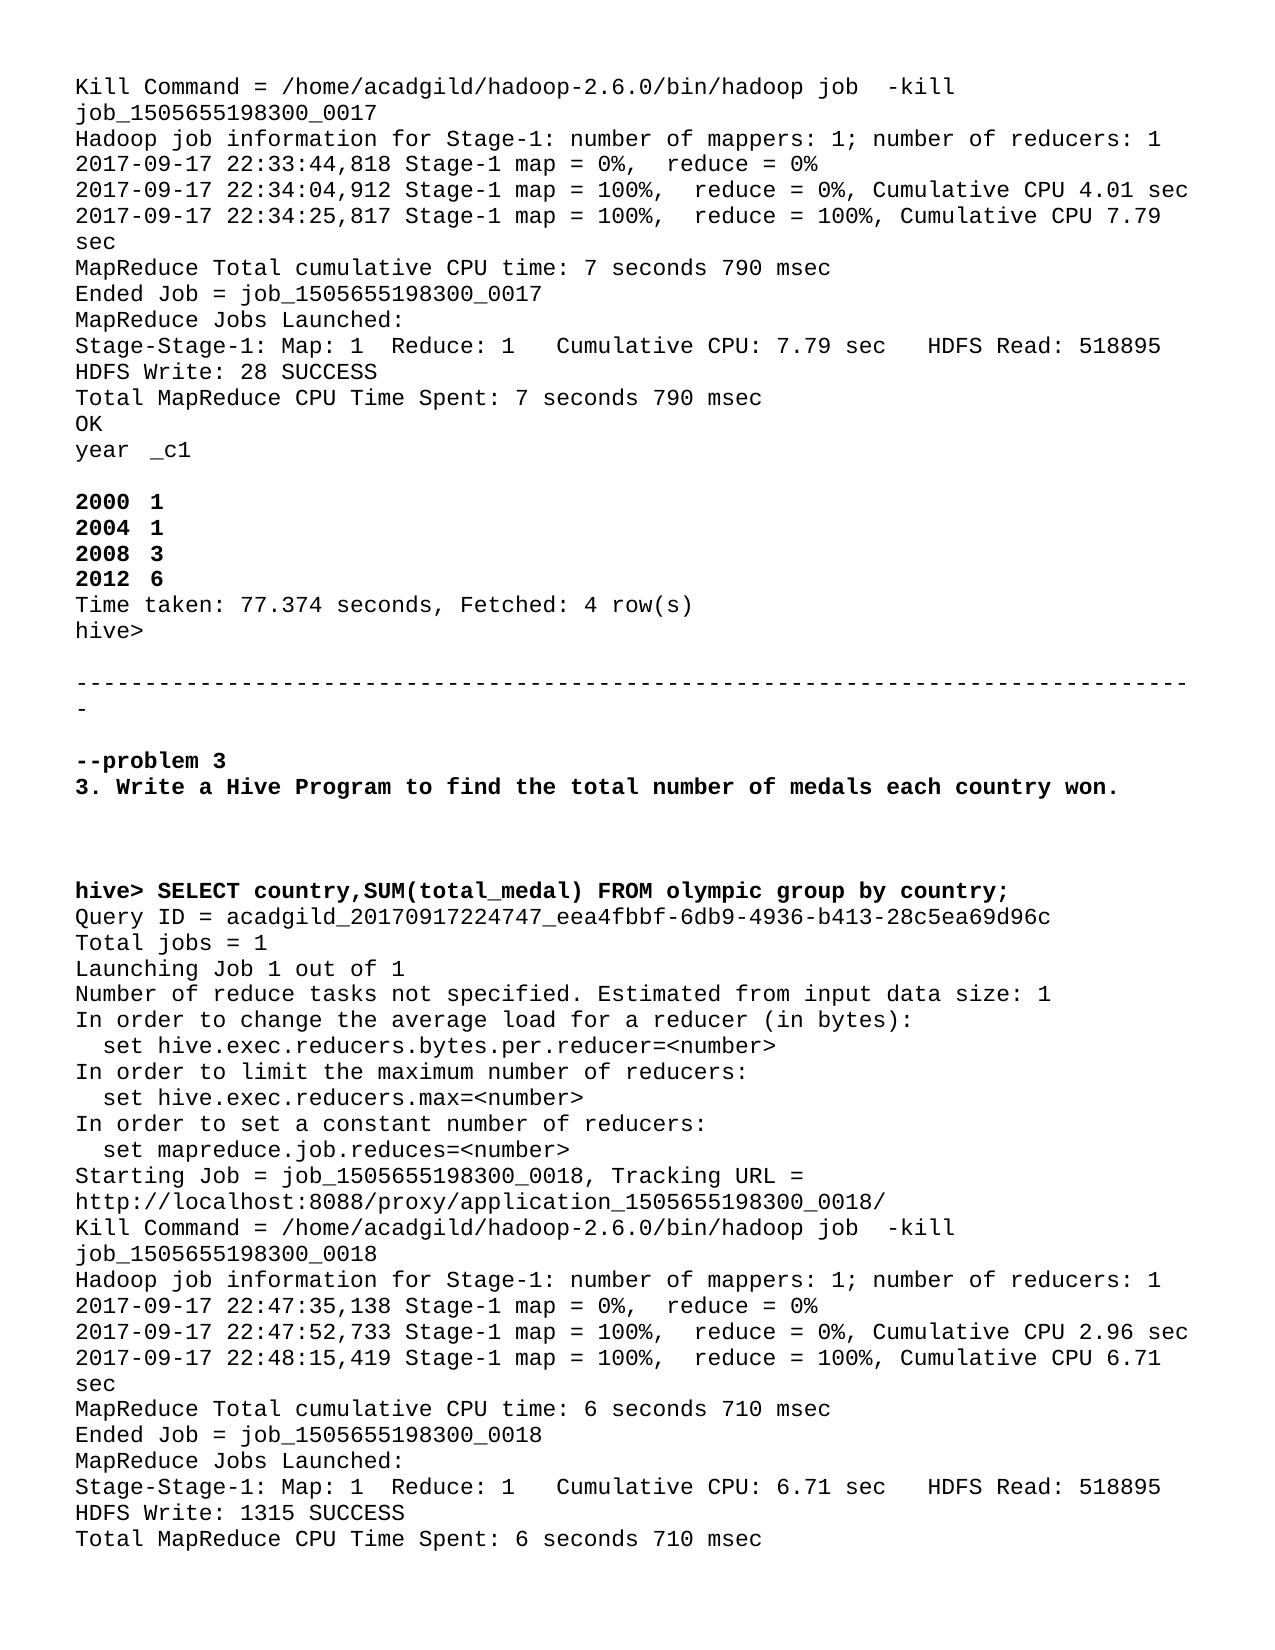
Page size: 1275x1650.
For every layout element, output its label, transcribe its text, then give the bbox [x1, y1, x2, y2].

text Ended Job = job_1505655198300_0017 [75, 282, 1200, 308]
text Query ID = acadgild_20170917224747_eea4fbbf-6db9-4936-b413-28c5ea69d96c [75, 905, 1200, 931]
text ---------------------------------------------------------------------------------- [75, 672, 1200, 723]
text Kill Command = /home/acadgild/hadoop-2.6.0/bin/hadoop job -kill job_1505655198300_0018 [75, 1216, 1200, 1268]
text In order to change the average load for a reducer (in bytes): [75, 1009, 1200, 1035]
text Stage-Stage-1: Map: 1 Reduce: 1 Cumulative CPU: 7.79 sec HDFS Read: 518895 HDFS Write: 28 SUCCESS [75, 334, 1200, 386]
text Hadoop job information for Stage-1: number of mappers: 1; number of reducers: 1 [75, 1268, 1200, 1294]
text 2017-09-17 22:47:52,733 Stage-1 map = 100%, reduce = 0%, Cumulative CPU 2.96 sec [75, 1320, 1200, 1346]
text 2017-09-17 22:33:44,818 Stage-1 map = 0%, reduce = 0% [75, 153, 1200, 179]
text hive> SELECT country,SUM(total_medal) FROM olympic group by country; [75, 879, 1200, 905]
text MapReduce Jobs Launched: [75, 308, 1200, 334]
text set hive.exec.reducers.bytes.per.reducer=<number> [75, 1035, 1200, 1061]
text 2017-09-17 22:34:25,817 Stage-1 map = 100%, reduce = 100%, Cumulative CPU 7.79 sec [75, 205, 1200, 257]
text year _c1 [75, 438, 1200, 464]
text Total MapReduce CPU Time Spent: 6 seconds 710 msec [75, 1527, 1200, 1553]
text In order to limit the maximum number of reducers: [75, 1061, 1200, 1087]
text 2004 1 [75, 516, 1200, 542]
text set hive.exec.reducers.max=<number> [75, 1087, 1200, 1112]
text Ended Job = job_1505655198300_0018 [75, 1424, 1200, 1450]
text Total jobs = 1 [75, 931, 1200, 957]
text Stage-Stage-1: Map: 1 Reduce: 1 Cumulative CPU: 6.71 sec HDFS Read: 518895 HDFS Write: 1315 SUCCESS [75, 1476, 1200, 1527]
text 2008 3 [75, 542, 1200, 568]
text MapReduce Jobs Launched: [75, 1450, 1200, 1476]
text In order to set a constant number of reducers: [75, 1112, 1200, 1138]
text 2017-09-17 22:47:35,138 Stage-1 map = 0%, reduce = 0% [75, 1294, 1200, 1320]
text MapReduce Total cumulative CPU time: 7 seconds 790 msec [75, 257, 1200, 282]
text 2000 1 [75, 490, 1200, 516]
text 2017-09-17 22:34:04,912 Stage-1 map = 100%, reduce = 0%, Cumulative CPU 4.01 sec [75, 179, 1200, 205]
text --problem 3 [75, 749, 1200, 775]
text Kill Command = /home/acadgild/hadoop-2.6.0/bin/hadoop job -kill job_1505655198300_0017 [75, 75, 1200, 127]
text 2017-09-17 22:48:15,419 Stage-1 map = 100%, reduce = 100%, Cumulative CPU 6.71 sec [75, 1346, 1200, 1398]
text set mapreduce.job.reduces=<number> [75, 1138, 1200, 1164]
text MapReduce Total cumulative CPU time: 6 seconds 710 msec [75, 1398, 1200, 1424]
text Hadoop job information for Stage-1: number of mappers: 1; number of reducers: 1 [75, 127, 1200, 153]
text 2012 6 [75, 568, 1200, 594]
text Launching Job 1 out of 1 [75, 957, 1200, 983]
text Time taken: 77.374 seconds, Fetched: 4 row(s) [75, 594, 1200, 620]
text Starting Job = job_1505655198300_0018, Tracking URL = http://localhost:8088/proxy/application_1505655198300_0018/ [75, 1164, 1200, 1216]
text Number of reduce tasks not specified. Estimated from input data size: 1 [75, 983, 1200, 1009]
text hive> [75, 620, 1200, 646]
text OK [75, 412, 1200, 438]
text Total MapReduce CPU Time Spent: 7 seconds 790 msec [75, 386, 1200, 412]
text 3. Write a Hive Program to find the total number of medals each country won. [75, 775, 1200, 801]
